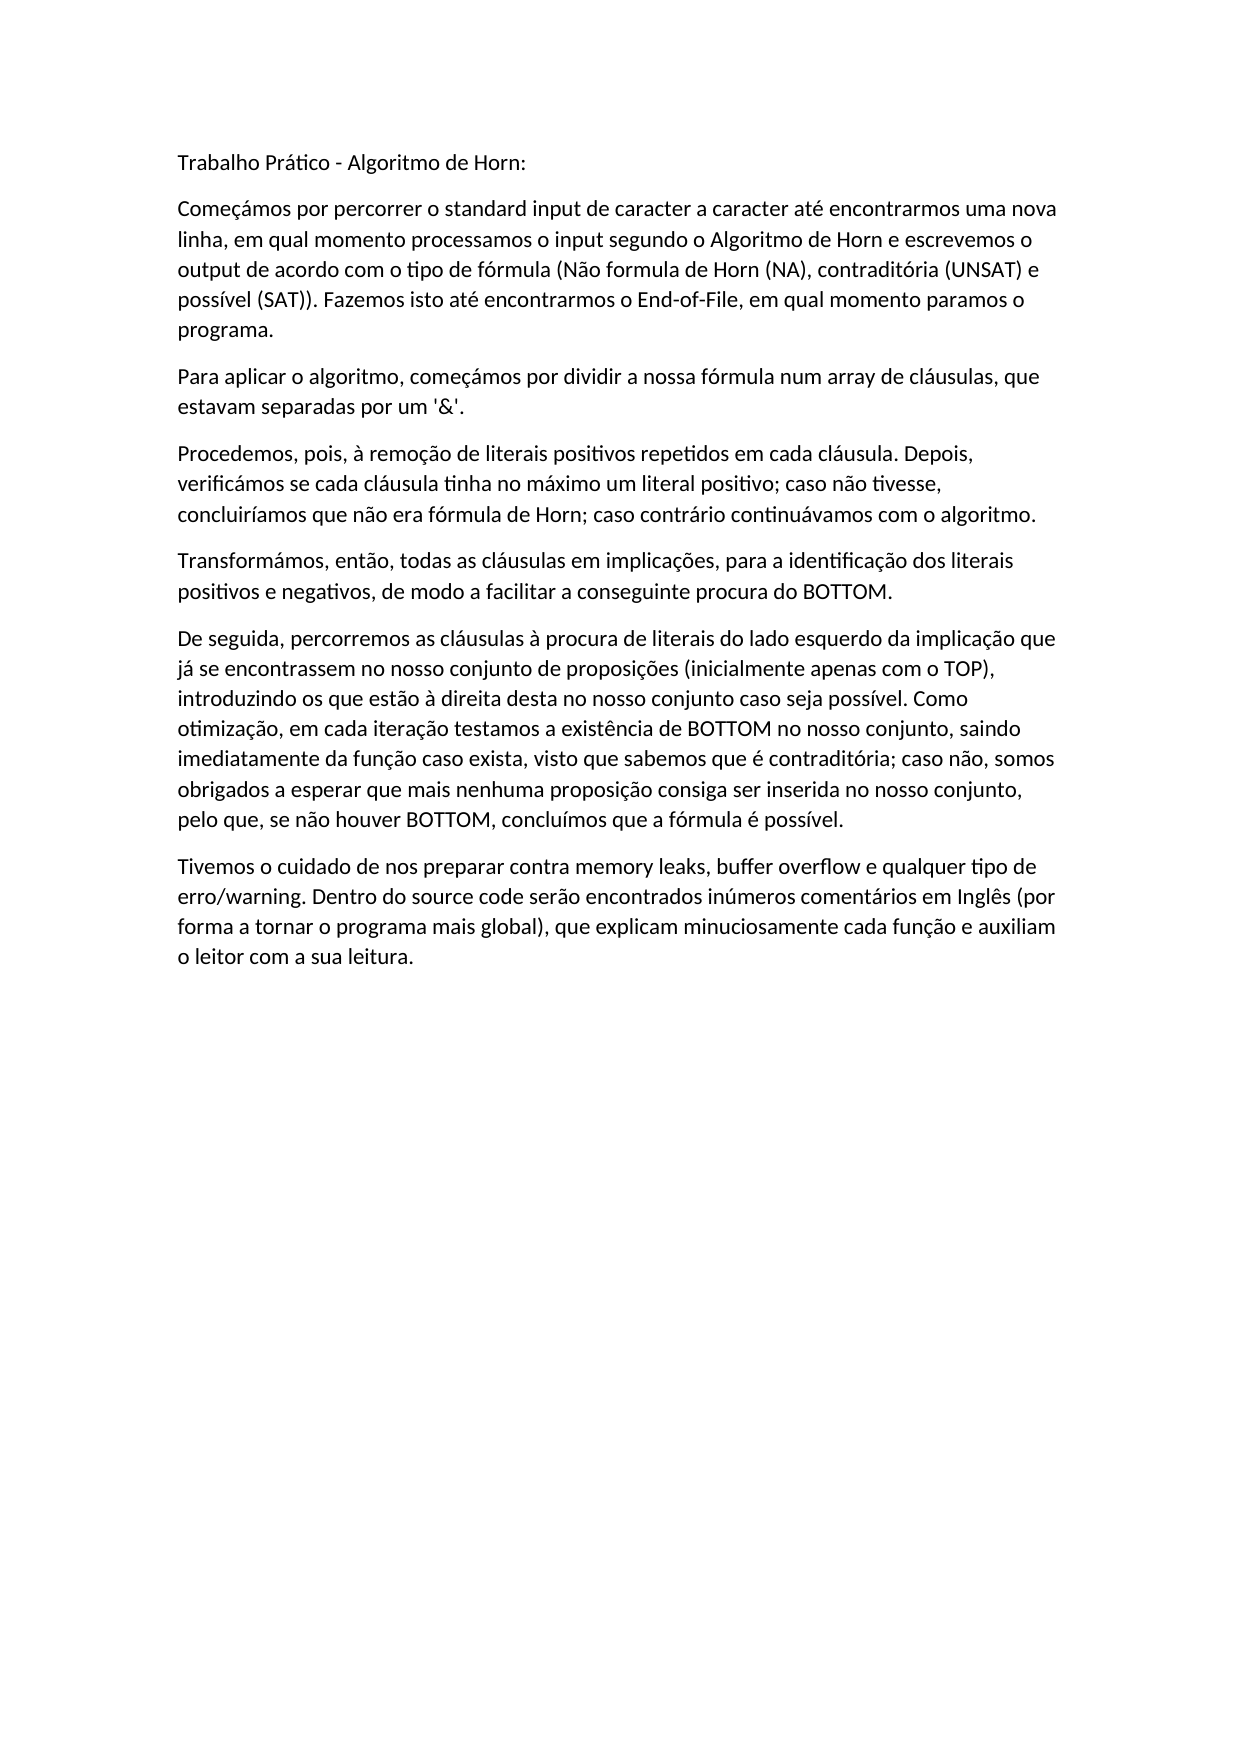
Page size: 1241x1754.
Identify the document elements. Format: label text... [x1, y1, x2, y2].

text Trabalho Prático - Algoritmo de Horn: [177, 148, 1063, 176]
text De seguida, percorremos as cláusulas à procura de literais do lado esquerdo da implicação que já se encontrassem no nosso conjunto de proposições (inicialmente apenas com o TOP), introduzindo os que estão à direita desta no nosso conjunto caso seja possível. Como otimização, em cada iteração testamos a existência de BOTTOM no nosso conjunto, saindo imediatamente da função caso exista, visto que sabemos que é contraditória; caso não, somos obrigados a esperar que mais nenhuma proposição consiga ser inserida no nosso conjunto, pelo que, se não houver BOTTOM, concluímos que a fórmula é possível. [177, 624, 1063, 833]
text Começámos por percorrer o standard input de caracter a caracter até encontrarmos uma nova linha, em qual momento processamos o input segundo o Algoritmo de Horn e escrevemos o output de acordo com o tipo de fórmula (Não formula de Horn (NA), contraditória (UNSAT) e possível (SAT)). Fazemos isto até encontrarmos o End-of-File, em qual momento paramos o programa. [177, 194, 1063, 343]
text Procedemos, pois, à remoção de literais positivos repetidos em cada cláusula. Depois, verificámos se cada cláusula tinha no máximo um literal positivo; caso não tivesse, concluiríamos que não era fórmula de Horn; caso contrário continuávamos com o algoritmo. [177, 439, 1063, 528]
text Tivemos o cuidado de nos preparar contra memory leaks, buffer overflow e qualquer tipo de erro/warning. Dentro do source code serão encontrados inúmeros comentários em Inglês (por forma a tornar o programa mais global), que explicam minuciosamente cada função e auxiliam o leitor com a sua leitura. [177, 852, 1063, 970]
text Transformámos, então, todas as cláusulas em implicações, para a identificação dos literais positivos e negativos, de modo a facilitar a conseguinte procura do BOTTOM. [177, 547, 1063, 605]
text Para aplicar o algoritmo, começámos por dividir a nossa fórmula num array de cláusulas, que estavam separadas por um '&'. [177, 362, 1063, 420]
